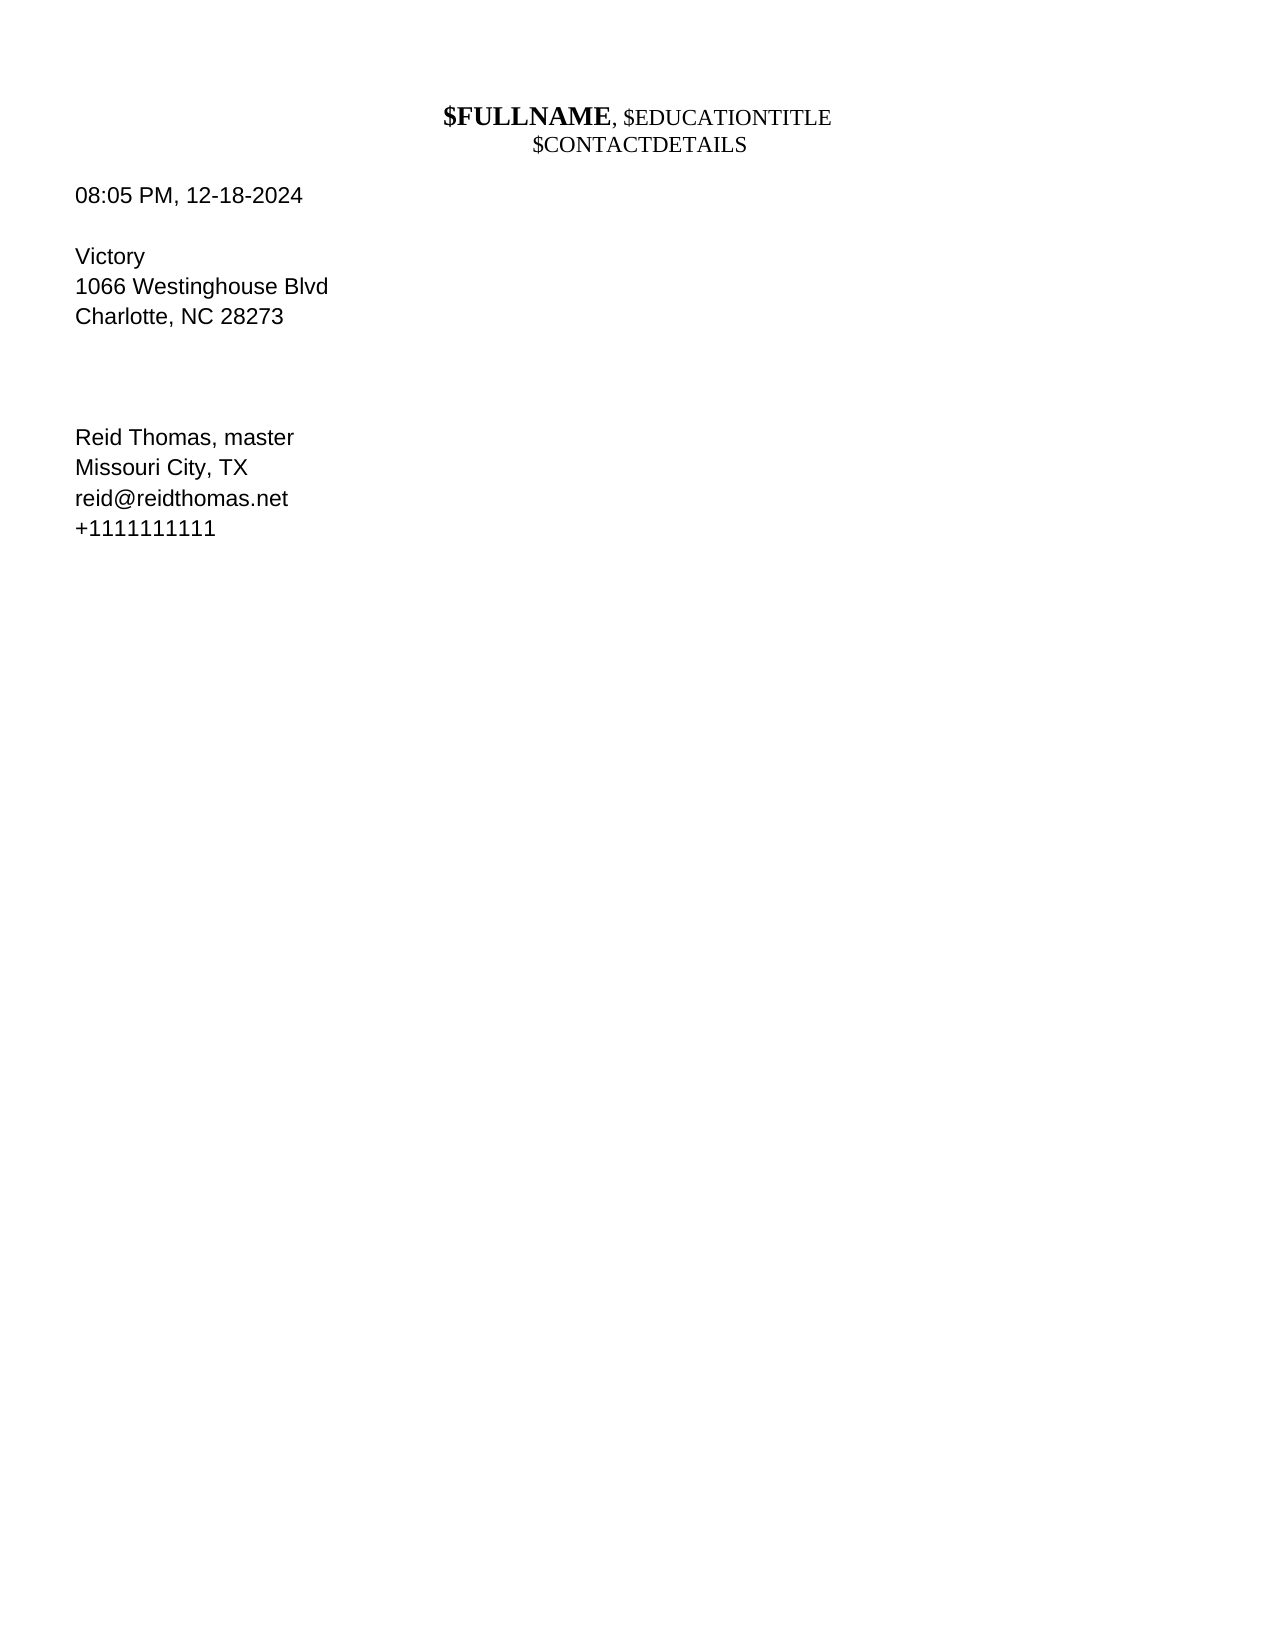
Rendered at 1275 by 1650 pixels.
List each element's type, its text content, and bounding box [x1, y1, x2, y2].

text Victory 1066 Westinghouse Blvd Charlotte, NC 28273 [75, 243, 1200, 330]
text reid@reidthomas.net [75, 484, 1200, 511]
text Reid Thomas, master [75, 424, 1200, 451]
text 08:05 PM, 12-18-2024 [75, 182, 1200, 209]
text Missouri City, TX [75, 454, 1200, 481]
text +1111111111 [75, 515, 1200, 541]
